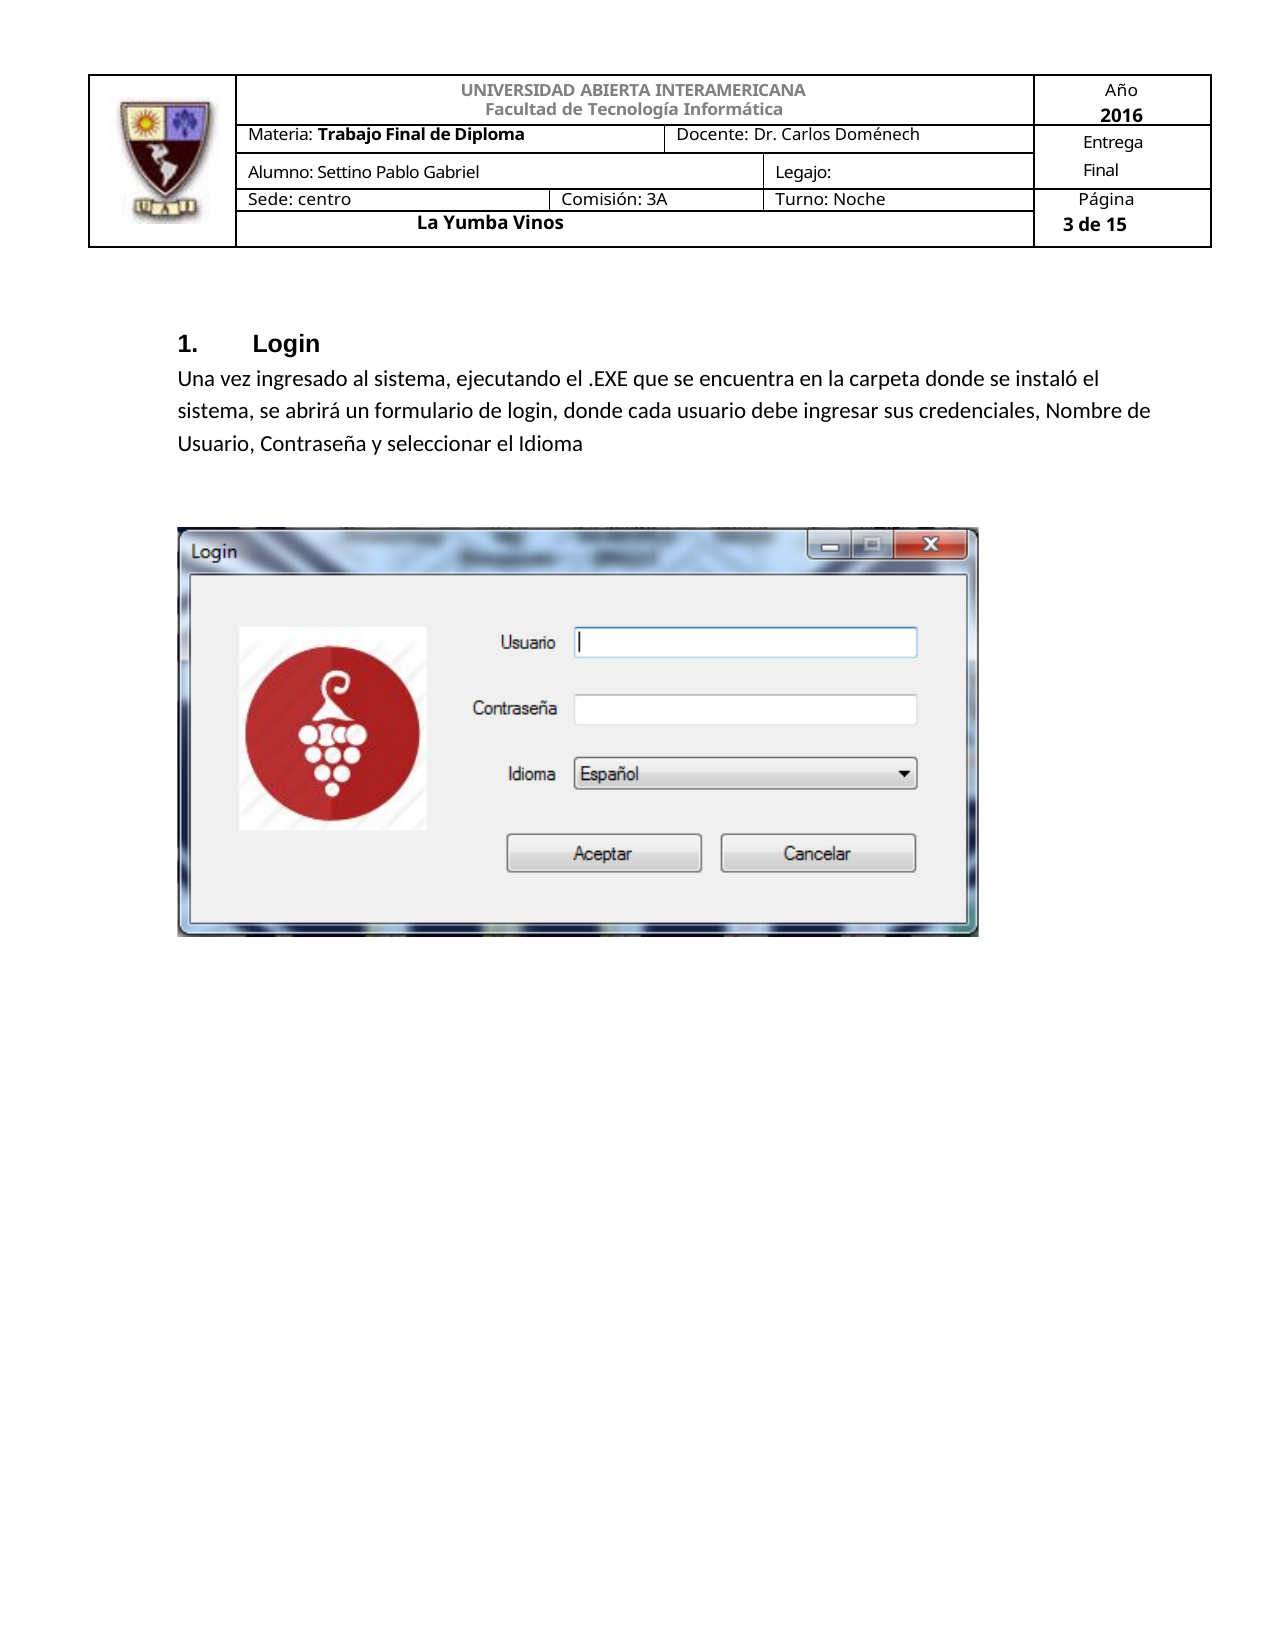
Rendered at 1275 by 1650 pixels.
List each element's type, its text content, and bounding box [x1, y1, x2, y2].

picture [106, 97, 221, 224]
text Una vez ingresado al sistema, ejecutando el .EXE que se encuentra en la carpeta donde se instaló el sistema, se abrirá un formulario de login, donde cada usuario debe ingresar sus credenciales, Nombre de Usuario, Contraseña y seleccionar el Idioma [177, 364, 1157, 457]
picture [177, 527, 979, 937]
subtitle Login [177, 329, 1157, 358]
